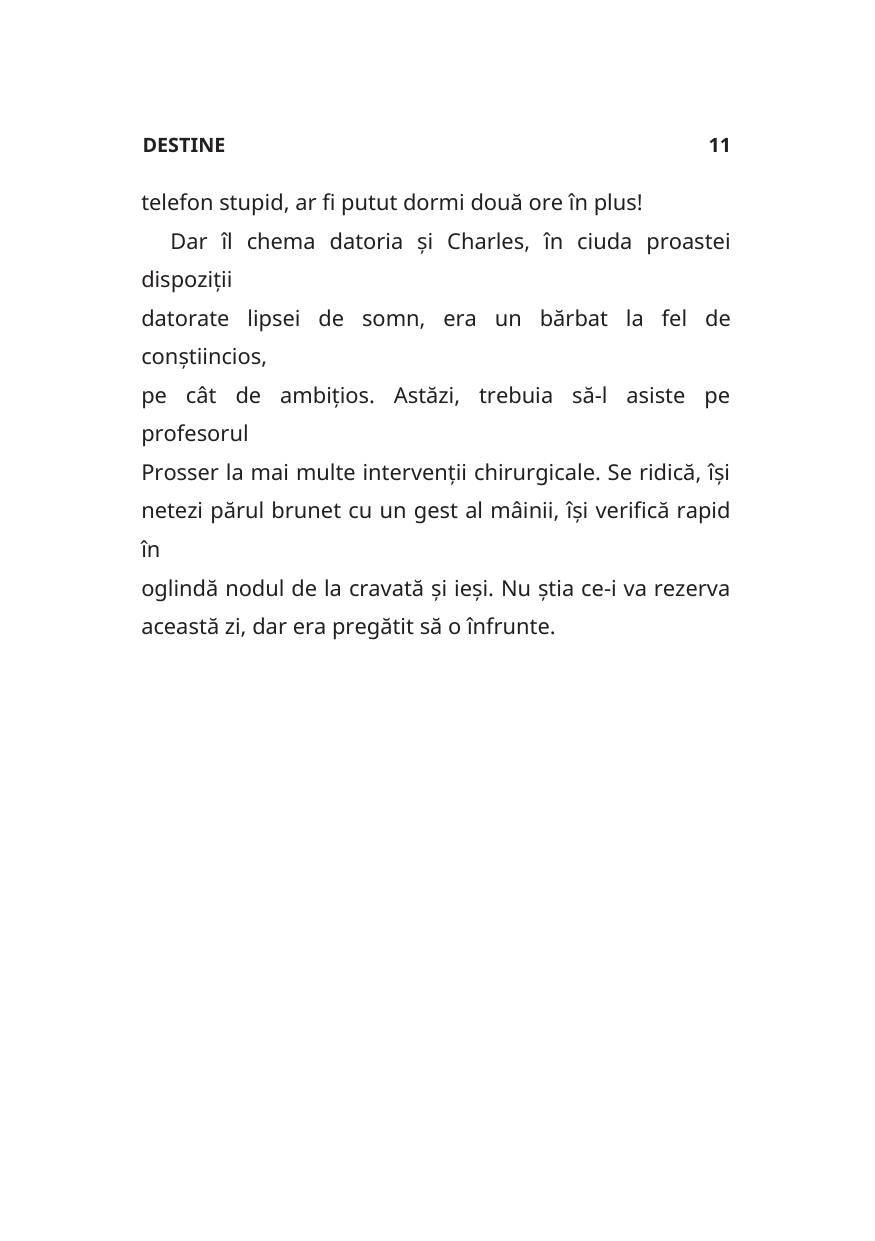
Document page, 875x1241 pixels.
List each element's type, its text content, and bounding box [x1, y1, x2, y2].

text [141, 180, 731, 218]
text Dar îl chema datoria şi Charles, în ciuda proastei dispoziţii datorate lipsei de somn, era un bărbat la fel de conştiincios, pe cât de ambiţios. Astăzi, trebuia să-l asiste pe profesorul Prosser la mai multe intervenţii chirurgicale. Se ridică, îşi netezi părul brunet cu un gest al mâinii, îşi verifică rapid în oglindă nodul de la cravată şi ieşi. Nu ştia ce-i va rezerva această zi, dar era pregătit să o înfrunte. [141, 218, 731, 642]
